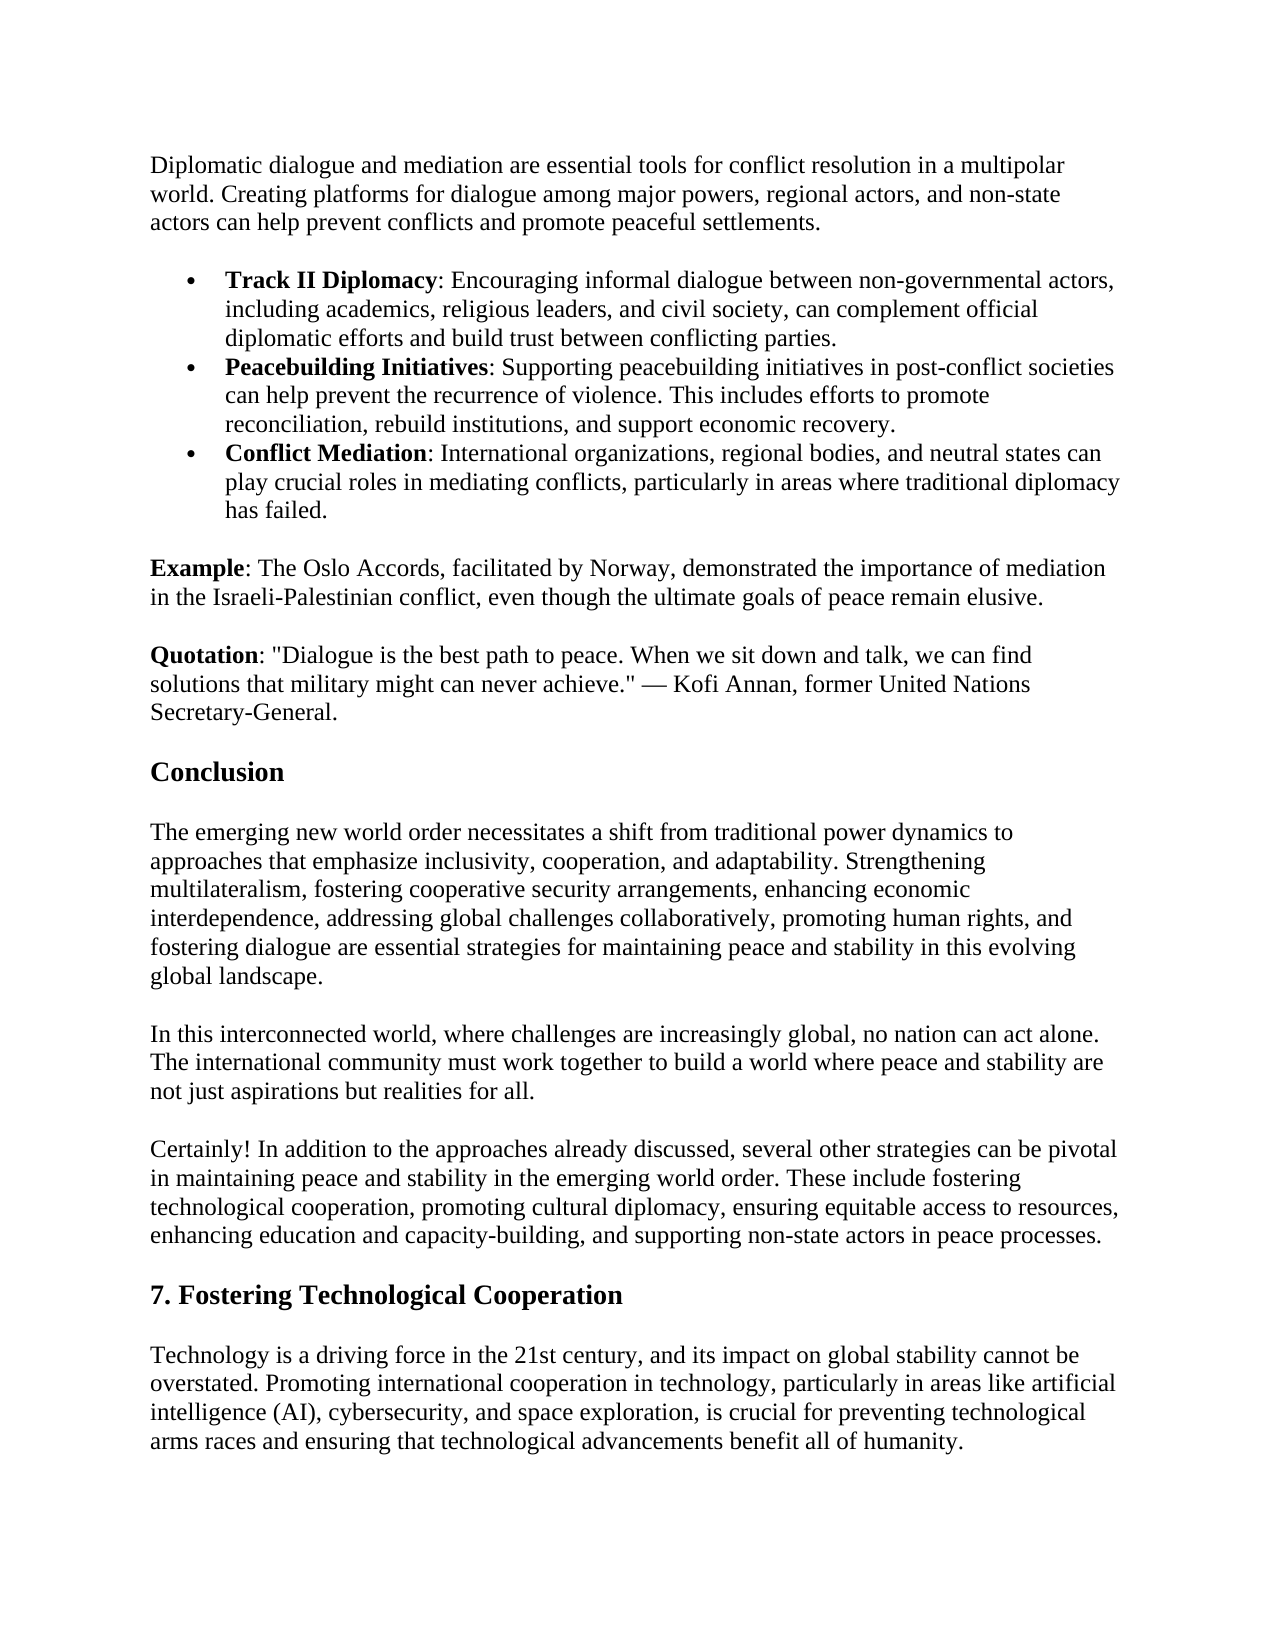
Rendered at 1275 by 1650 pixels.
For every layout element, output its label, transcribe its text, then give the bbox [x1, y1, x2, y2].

text Diplomatic dialogue and mediation are essential tools for conflict resolution in a multipolar world. Creating platforms for dialogue among major powers, regional actors, and non-state actors can help prevent conflicts and promote peaceful settlements. [150, 150, 1125, 236]
list Conflict Mediation: International organizations, regional bodies, and neutral states can play crucial roles in mediating conflicts, particularly in areas where traditional diplomacy has failed. [187, 438, 1125, 524]
text Certainly! In addition to the approaches already discussed, several other strategies can be pivotal in maintaining peace and stability in the emerging world order. These include fostering technological cooperation, promoting cultural diplomacy, ensuring equitable access to resources, enhancing education and capacity-building, and supporting non-state actors in peace processes. [150, 1134, 1125, 1249]
text Conclusion [150, 755, 1125, 788]
text Example: The Oslo Accords, facilitated by Norway, demonstrated the importance of mediation in the Israeli-Palestinian conflict, even though the ultimate goals of peace remain elusive. [150, 553, 1125, 611]
text Quotation: "Dialogue is the best path to peace. When we sit down and talk, we can find solutions that military might can never achieve." — Kofi Annan, former United Nations Secretary-General. [150, 640, 1125, 726]
text Technology is a driving force in the 21st century, and its impact on global stability cannot be overstated. Promoting international cooperation in technology, particularly in areas like artificial intelligence (AI), cybersecurity, and space exploration, is crucial for preventing technological arms races and ensuring that technological advancements benefit all of humanity. [150, 1340, 1125, 1455]
list Peacebuilding Initiatives: Supporting peacebuilding initiatives in post-conflict societies can help prevent the recurrence of violence. This includes efforts to promote reconciliation, rebuild institutions, and support economic recovery. [187, 352, 1125, 438]
list Track II Diplomacy: Encouraging informal dialogue between non-governmental actors, including academics, religious leaders, and civil society, can complement official diplomatic efforts and build trust between conflicting parties. [187, 265, 1125, 352]
text In this interconnected world, where challenges are increasingly global, no nation can act alone. The international community must work together to build a world where peace and stability are not just aspirations but realities for all. [150, 1019, 1125, 1105]
text 7. Fostering Technological Cooperation [150, 1278, 1125, 1311]
text The emerging new world order necessitates a shift from traditional power dynamics to approaches that emphasize inclusivity, cooperation, and adaptability. Strengthening multilateralism, fostering cooperative security arrangements, enhancing economic interdependence, addressing global challenges collaboratively, promoting human rights, and fostering dialogue are essential strategies for maintaining peace and stability in this evolving global landscape. [150, 817, 1125, 989]
